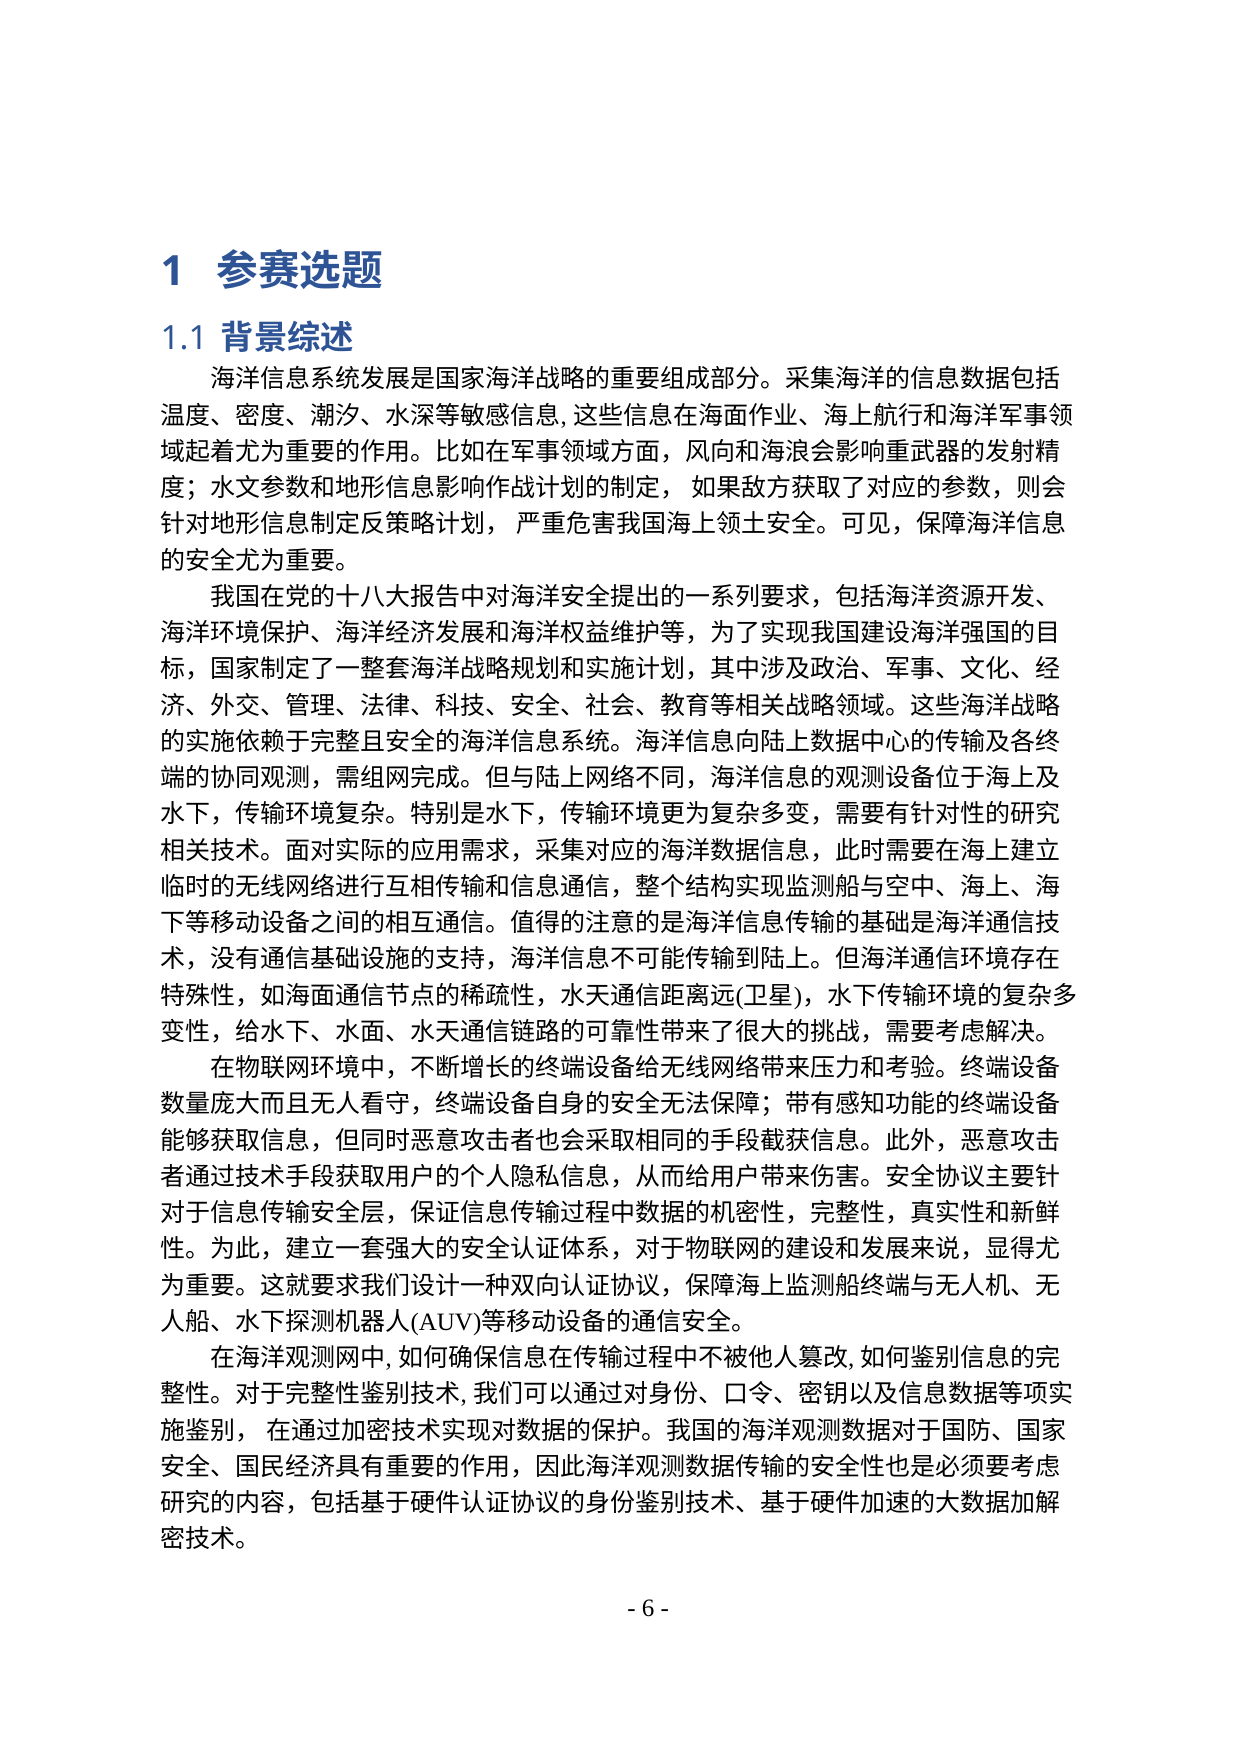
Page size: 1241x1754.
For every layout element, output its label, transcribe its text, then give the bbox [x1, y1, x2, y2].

text 在海洋观测网中, 如何确保信息在传输过程中不被他人篡改, 如何鉴别信息的完整性。对于完整性鉴别技术, 我们可以通过对身份、口令、密钥以及信息数据等项实施鉴别， 在通过加密技术实现对数据的保护。我国的海洋观测数据对于国防、国家安全、国民经济具有重要的作用，因此海洋观测数据传输的安全性也是必须要考虑研究的内容，包括基于硬件认证协议的身份鉴别技术、基于硬件加速的大数据加解密技术。 [160, 1338, 1082, 1555]
subtitle 参赛选题 [160, 237, 1082, 298]
subtitle 背景综述 [160, 311, 1082, 359]
text 在物联网环境中，不断增长的终端设备给无线网络带来压力和考验。终端设备数量庞大而且无人看守，终端设备自身的安全无法保障；带有感知功能的终端设备能够获取信息，但同时恶意攻击者也会采取相同的手段截获信息。此外，恶意攻击者通过技术手段获取用户的个人隐私信息，从而给用户带来伤害。安全协议主要针对于信息传输安全层，保证信息传输过程中数据的机密性，完整性，真实性和新鲜性。为此，建立一套强大的安全认证体系，对于物联网的建设和发展来说，显得尤为重要。这就要求我们设计一种双向认证协议，保障海上监测船终端与无人机、无人船、水下探测机器人(AUV)等移动设备的通信安全。 [160, 1048, 1082, 1338]
text 我国在党的十八大报告中对海洋安全提出的一系列要求，包括海洋资源开发、海洋环境保护、海洋经济发展和海洋权益维护等，为了实现我国建设海洋强国的目标，国家制定了一整套海洋战略规划和实施计划，其中涉及政治、军事、文化、经济、外交、管理、法律、科技、安全、社会、教育等相关战略领域。这些海洋战略的实施依赖于完整且安全的海洋信息系统。海洋信息向陆上数据中心的传输及各终端的协同观测，需组网完成。但与陆上网络不同，海洋信息的观测设备位于海上及水下，传输环境复杂。特别是水下，传输环境更为复杂多变，需要有针对性的研究相关技术。面对实际的应用需求，采集对应的海洋数据信息，此时需要在海上建立临时的无线网络进行互相传输和信息通信，整个结构实现监测船与空中、海上、海下等移动设备之间的相互通信。值得的注意的是海洋信息传输的基础是海洋通信技术，没有通信基础设施的支持，海洋信息不可能传输到陆上。但海洋通信环境存在特殊性，如海面通信节点的稀疏性，水天通信距离远(卫星)，水下传输环境的复杂多变性，给水下、水面、水天通信链路的可靠性带来了很大的挑战，需要考虑解决。 [160, 576, 1082, 1048]
text 海洋信息系统发展是国家海洋战略的重要组成部分。采集海洋的信息数据包括温度、密度、潮汐、水深等敏感信息, 这些信息在海面作业、海上航行和海洋军事领域起着尤为重要的作用。比如在军事领域方面，风向和海浪会影响重武器的发射精度；水文参数和地形信息影响作战计划的制定， 如果敌方获取了对应的参数，则会针对地形信息制定反策略计划， 严重危害我国海上领土安全。可见，保障海洋信息的安全尤为重要。 [160, 359, 1082, 576]
